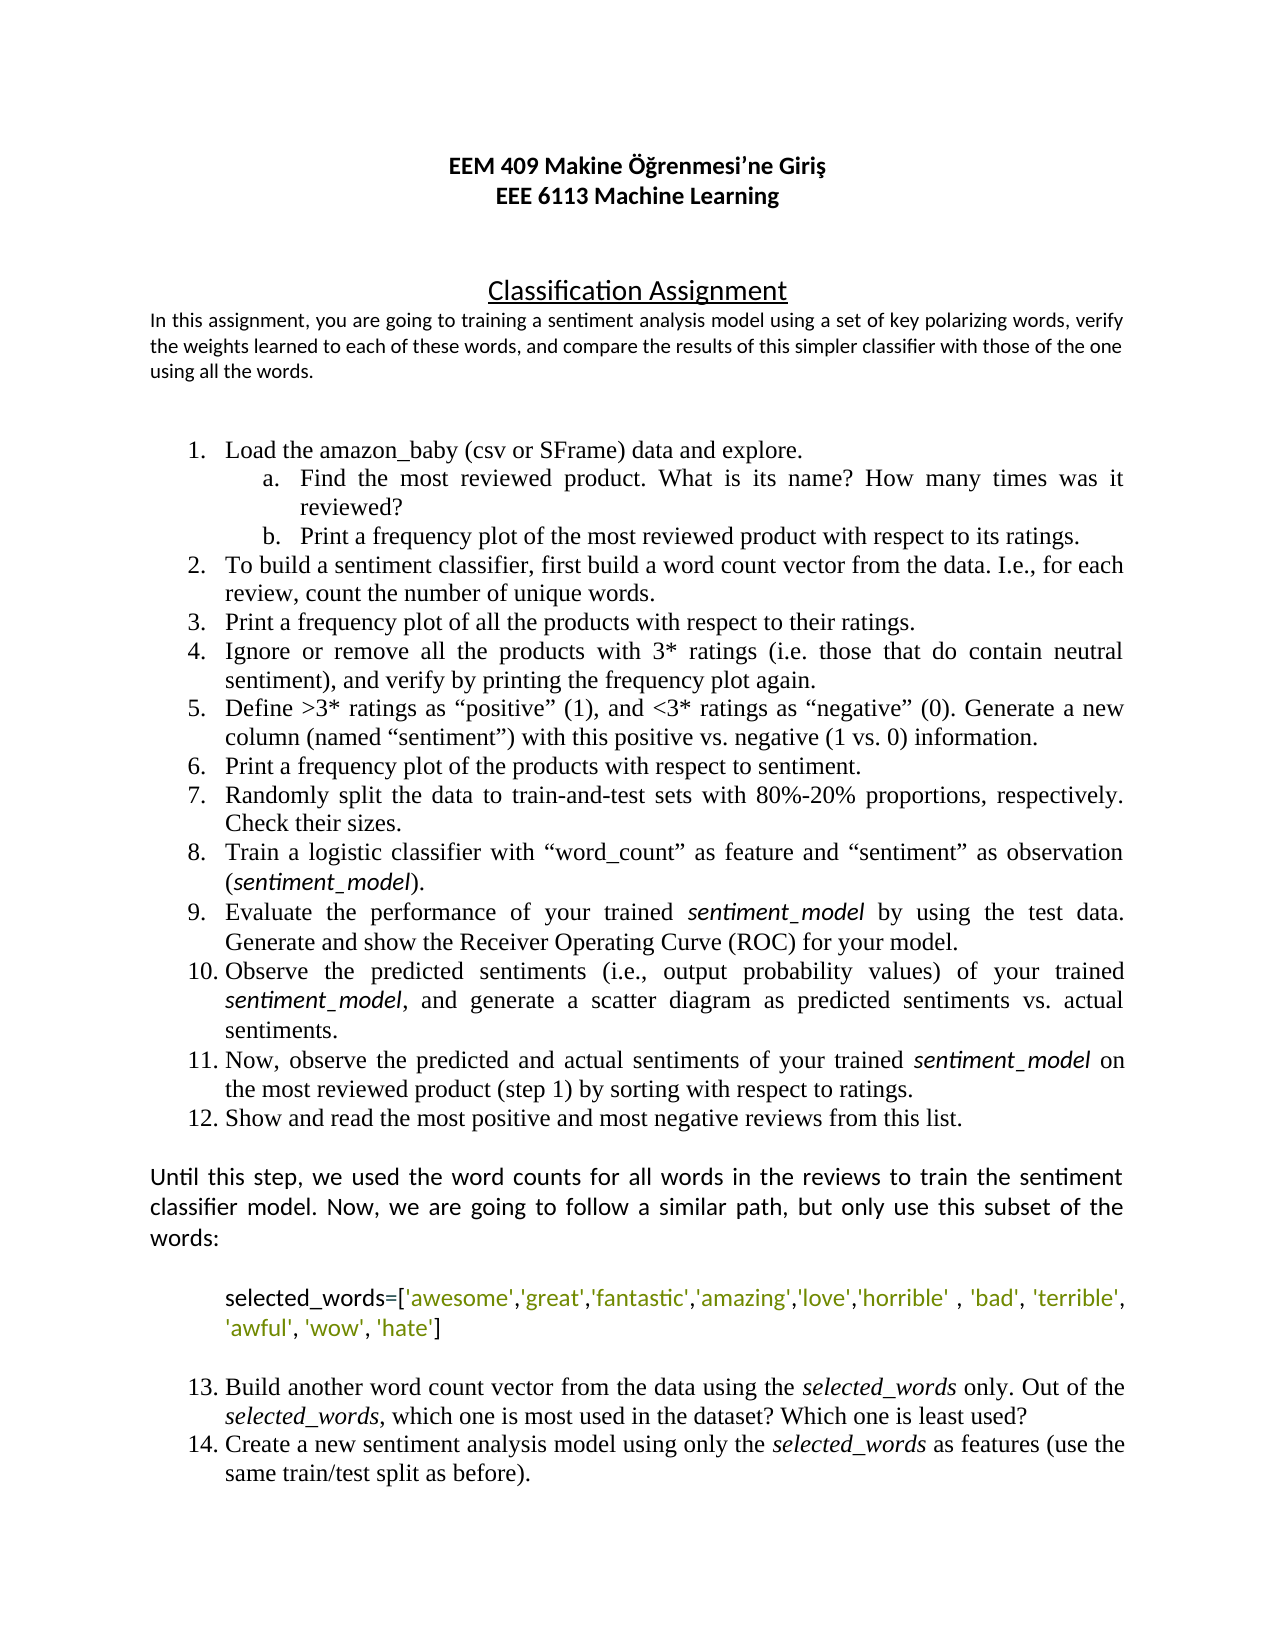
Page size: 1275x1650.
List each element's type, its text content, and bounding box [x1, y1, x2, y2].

text Until this step, we used the word counts for all words in the reviews to train the sentiment classifier model. Now, we are going to follow a similar path, but only use this subset of the words: [150, 1161, 1125, 1253]
text In this assignment, you are going to training a sentiment analysis model using a set of key polarizing words, verify the weights learned to each of these words, and compare the results of this simpler classifier with those of the one using all the words. [150, 308, 1125, 384]
list Randomly split the data to train-and-test sets with 80%-20% proportions, respectively. Check their sizes. [187, 780, 1125, 837]
text selected_words=['awesome','great','fantastic','amazing','love','horrible' , 'bad', 'terrible', 'awful', 'wow', 'hate'] [225, 1282, 1125, 1343]
list Find the most reviewed product. What is its name? How many times was it reviewed? [262, 463, 1125, 521]
text EEE 6113 Machine Learning [150, 181, 1125, 211]
list To build a sentiment classifier, first build a word count vector from the data. I.e., for each review, count the number of unique words. [187, 550, 1125, 607]
list Print a frequency plot of the products with respect to sentiment. [187, 751, 1125, 780]
list Ignore or remove all the products with 3* ratings (i.e. those that do contain neutral sentiment), and verify by printing the frequency plot again. [187, 636, 1125, 693]
list Print a frequency plot of the most reviewed product with respect to its ratings. [262, 521, 1125, 550]
list Print a frequency plot of all the products with respect to their ratings. [187, 607, 1125, 636]
list Create a new sentiment analysis model using only the selected_words as features (use the same train/test split as before). [187, 1429, 1125, 1487]
list Evaluate the performance of your trained sentiment_model by using the test data. Generate and show the Receiver Operating Curve (ROC) for your model. [187, 897, 1125, 956]
list Build another word count vector from the data using the selected_words only. Out of the selected_words, which one is most used in the dataset? Which one is least used? [187, 1372, 1125, 1429]
list Show and read the most positive and most negative reviews from this list. [187, 1103, 1125, 1132]
list Now, observe the predicted and actual sentiments of your trained sentiment_model on the most reviewed product (step 1) by sorting with respect to ratings. [187, 1044, 1125, 1103]
list Define >3* ratings as “positive” (1), and <3* ratings as “negative” (0). Generate a new column (named “sentiment”) with this positive vs. negative (1 vs. 0) information. [187, 693, 1125, 751]
list Train a logistic classifier with “word_count” as feature and “sentiment” as observation (sentiment_model). [187, 837, 1125, 897]
text Classification Assignment [150, 272, 1125, 308]
list Observe the predicted sentiments (i.e., output probability values) of your trained sentiment_model, and generate a scatter diagram as predicted sentiments vs. actual sentiments. [187, 956, 1125, 1044]
list Load the amazon_baby (csv or SFrame) data and explore. [187, 435, 1125, 463]
text EEM 409 Makine Öğrenmesi’ne Giriş [150, 150, 1125, 181]
